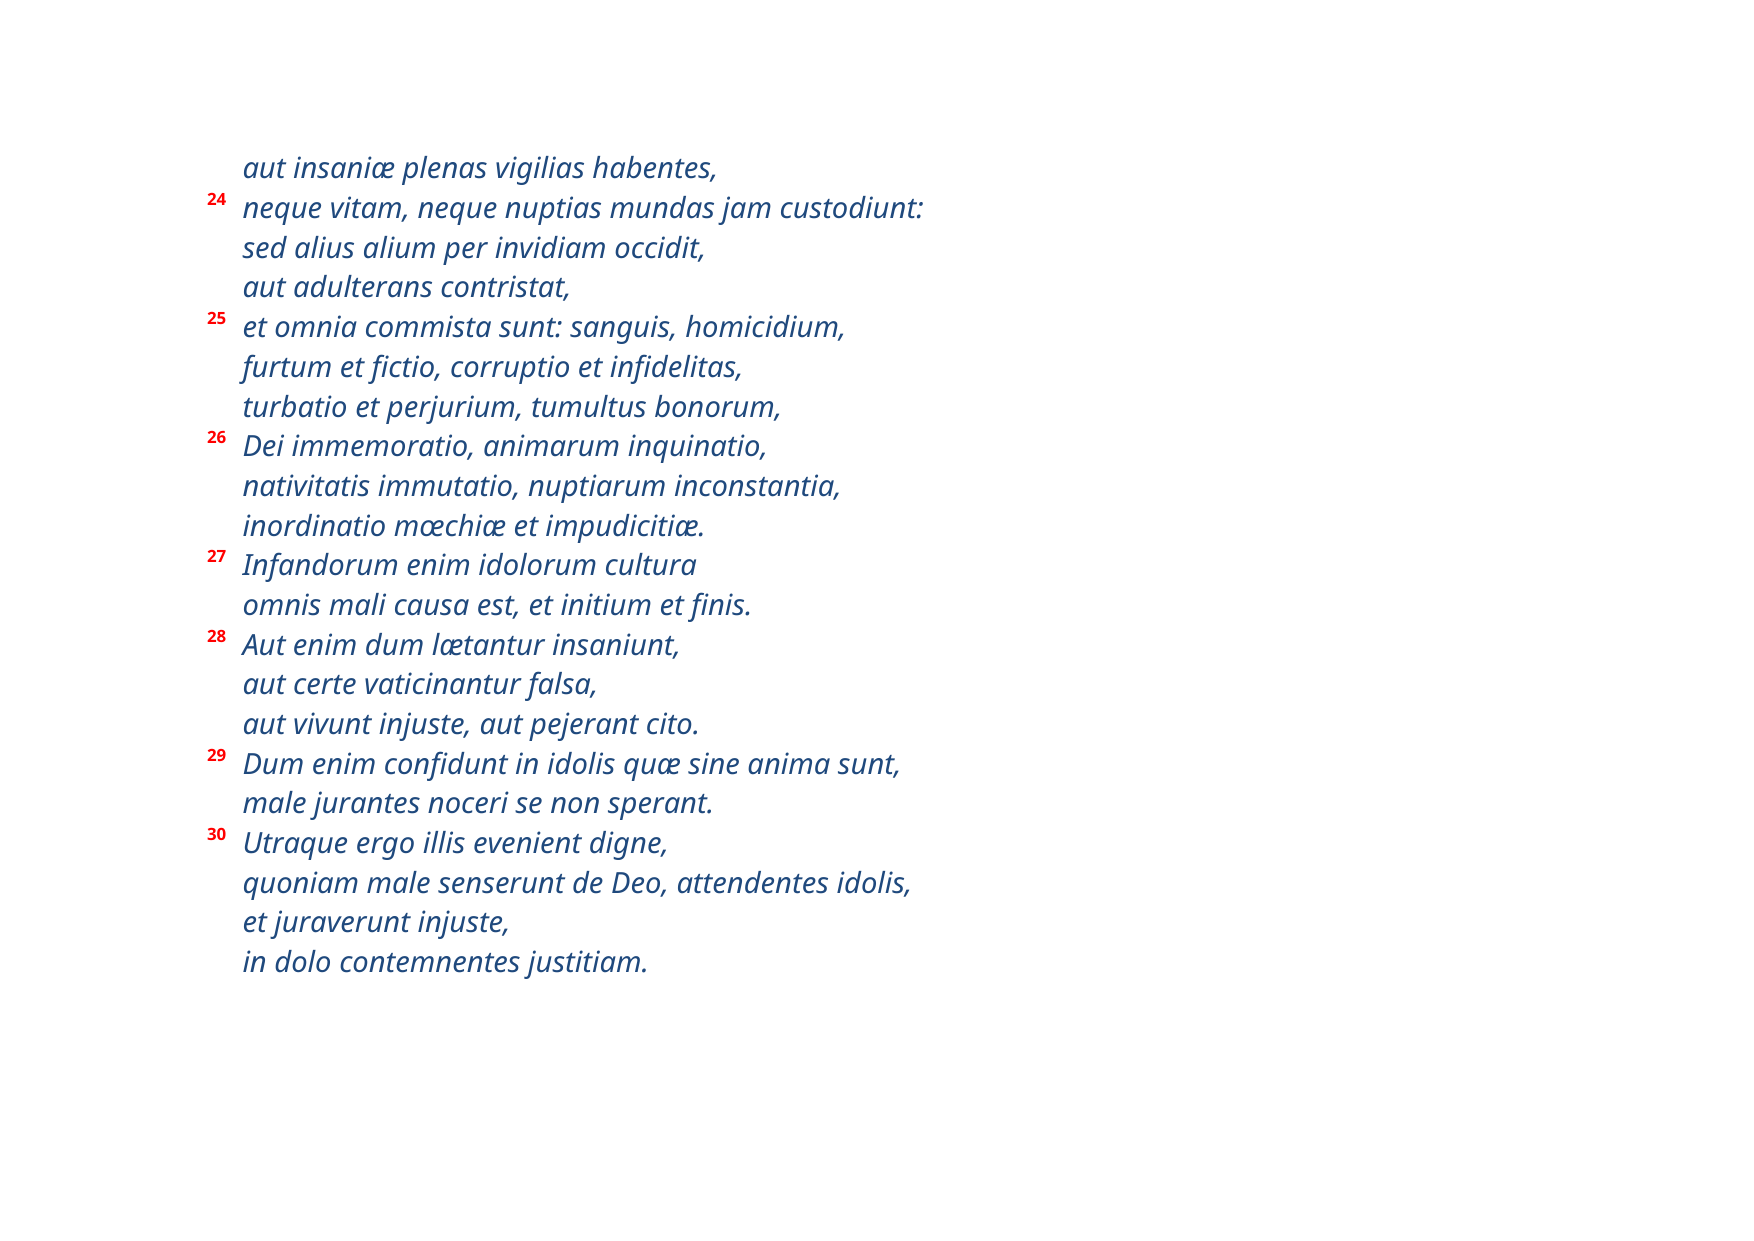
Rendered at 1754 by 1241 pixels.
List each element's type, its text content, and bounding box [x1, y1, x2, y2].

text 26 Dei immemoratio, animarum inquinatio, nativitatis immutatio, nuptiarum inconstantia, inordinatio mœchiæ et impudicitiæ. [207, 426, 1547, 544]
text 28 Aut enim dum lætantur insaniunt, aut certe vaticinantur falsa, aut vivunt injuste, aut pejerant cito. [207, 624, 1547, 743]
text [207, 148, 1547, 187]
text 30 Utraque ergo illis evenient digne, quoniam male senserunt de Deo, attendentes idolis, et juraverunt injuste, in dolo contemnentes justitiam. [207, 822, 1547, 981]
text 25 et omnia commista sunt: sanguis, homicidium, furtum et fictio, corruptio et infidelitas, turbatio et perjurium, tumultus bonorum, [207, 306, 1547, 426]
text 27 Infandorum enim idolorum cultura omnis mali causa est, et initium et finis. [207, 544, 1547, 624]
text 24 neque vitam, neque nuptias mundas jam custodiunt: sed alius alium per invidiam occidit, aut adulterans contristat, [207, 187, 1547, 306]
text 29 Dum enim confidunt in idolis quæ sine anima sunt, male jurantes noceri se non sperant. [207, 743, 1547, 822]
